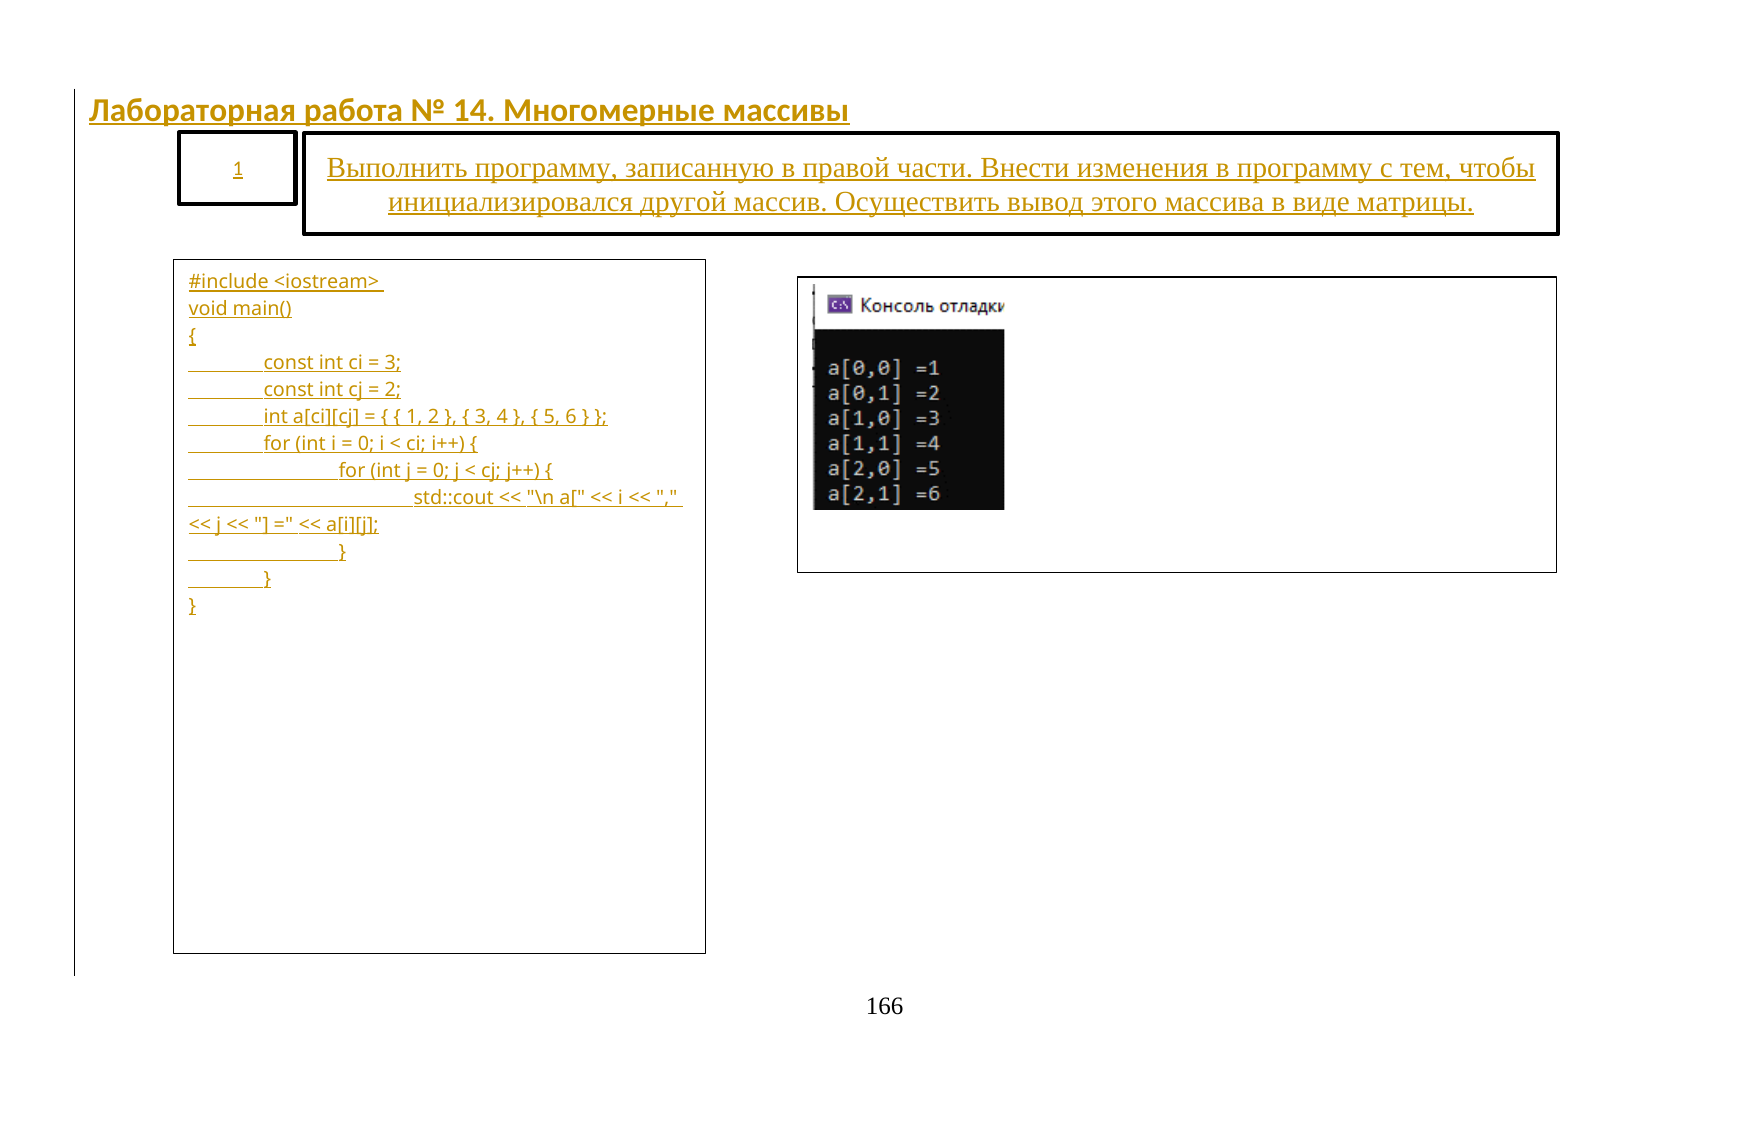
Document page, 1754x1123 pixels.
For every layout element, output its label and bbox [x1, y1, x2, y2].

picture [812, 284, 1005, 510]
